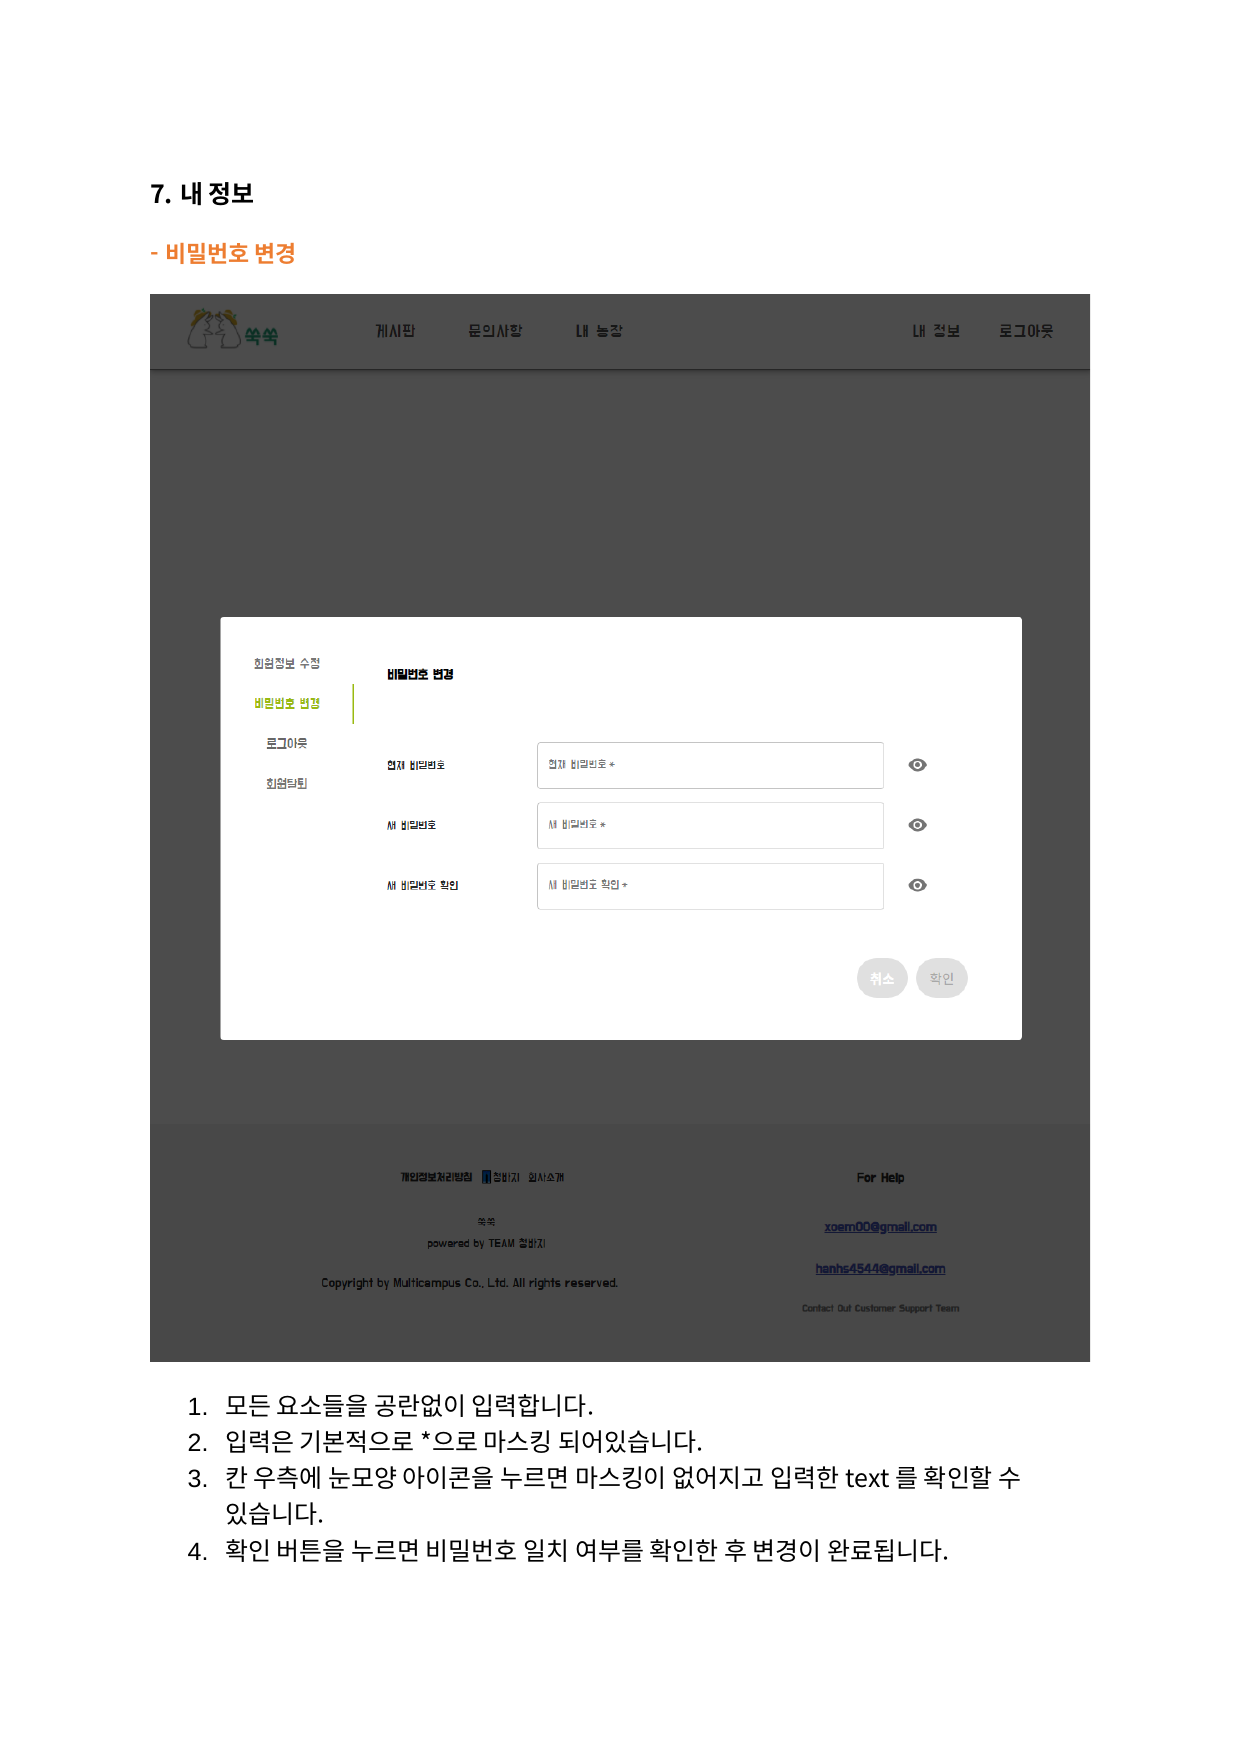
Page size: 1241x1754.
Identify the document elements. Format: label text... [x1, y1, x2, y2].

list 칸 우측에 눈모양 아이콘을 누르면 마스킹이 없어지고 입력한 text를 확인할 수 있습니다. [187, 1459, 1090, 1531]
text 7. 내 정보 [150, 175, 1090, 211]
list 입력은 기본적으로 *으로 마스킹 되어있습니다. [187, 1422, 1090, 1459]
list 모든 요소들을 공란없이 입력합니다. [187, 1386, 1090, 1422]
text - 비밀번호 변경 [150, 236, 1090, 269]
picture [150, 294, 1091, 1362]
list 확인 버튼을 누르면 비밀번호 일치 여부를 확인한 후 변경이 완료됩니다. [187, 1531, 1090, 1594]
